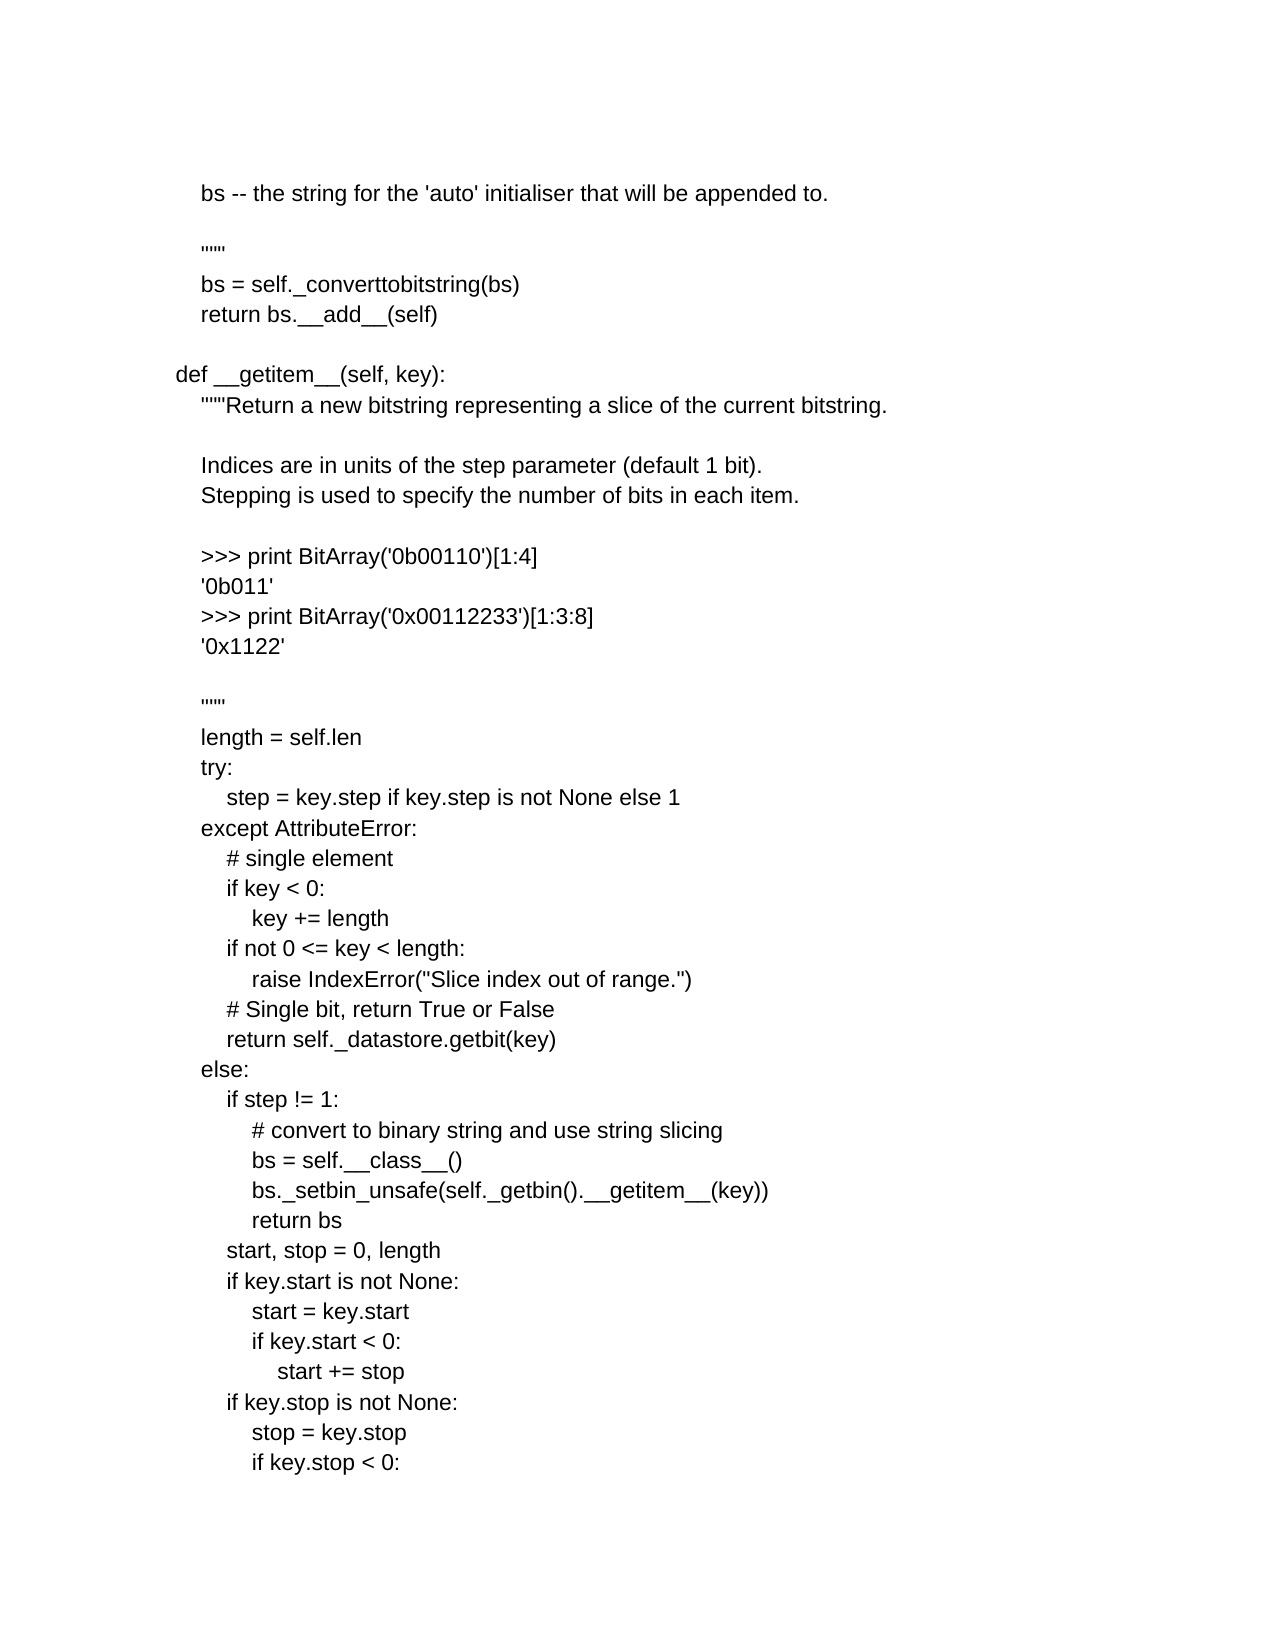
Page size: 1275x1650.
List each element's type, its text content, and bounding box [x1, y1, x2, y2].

text raise IndexError("Slice index out of range.") [150, 966, 1125, 992]
text bs -- the string for the 'auto' initialiser that will be appended to. [150, 180, 1125, 207]
text bs._setbin_unsafe(self._getbin().__getitem__(key)) [150, 1177, 1125, 1203]
text key += length [150, 905, 1125, 932]
text """ [150, 694, 1125, 720]
text # convert to binary string and use string slicing [150, 1117, 1125, 1143]
text return self._datastore.getbit(key) [150, 1026, 1125, 1052]
text # single element [150, 845, 1125, 871]
text if not 0 <= key < length: [150, 935, 1125, 962]
text else: [150, 1056, 1125, 1083]
text def __getitem__(self, key): [150, 361, 1125, 388]
text if step != 1: [150, 1086, 1125, 1113]
text '0b011' [150, 573, 1125, 599]
text Indices are in units of the step parameter (default 1 bit). [150, 452, 1125, 478]
text >>> print BitArray('0b00110')[1:4] [150, 543, 1125, 569]
text >>> print BitArray('0x00112233')[1:3:8] [150, 603, 1125, 629]
text try: [150, 754, 1125, 781]
text step = key.step if key.step is not None else 1 [150, 784, 1125, 811]
text length = self.len [150, 724, 1125, 750]
text Stepping is used to specify the number of bits in each item. [150, 482, 1125, 509]
text bs = self.__class__() [150, 1147, 1125, 1173]
text # Single bit, return True or False [150, 996, 1125, 1022]
text if key.start < 0: [150, 1328, 1125, 1354]
text if key < 0: [150, 875, 1125, 901]
text return bs.__add__(self) [150, 301, 1125, 327]
text '0x1122' [150, 633, 1125, 660]
text return bs [150, 1207, 1125, 1234]
text """ [150, 241, 1125, 267]
text if key.start is not None: [150, 1268, 1125, 1294]
text stop = key.stop [150, 1419, 1125, 1445]
text start = key.start [150, 1298, 1125, 1324]
text bs = self._converttobitstring(bs) [150, 271, 1125, 297]
text if key.stop is not None: [150, 1388, 1125, 1415]
text if key.stop < 0: [150, 1449, 1125, 1475]
text start, stop = 0, length [150, 1237, 1125, 1264]
text except AttributeError: [150, 814, 1125, 841]
text """Return a new bitstring representing a slice of the current bitstring. [150, 392, 1125, 418]
text start += stop [150, 1358, 1125, 1385]
